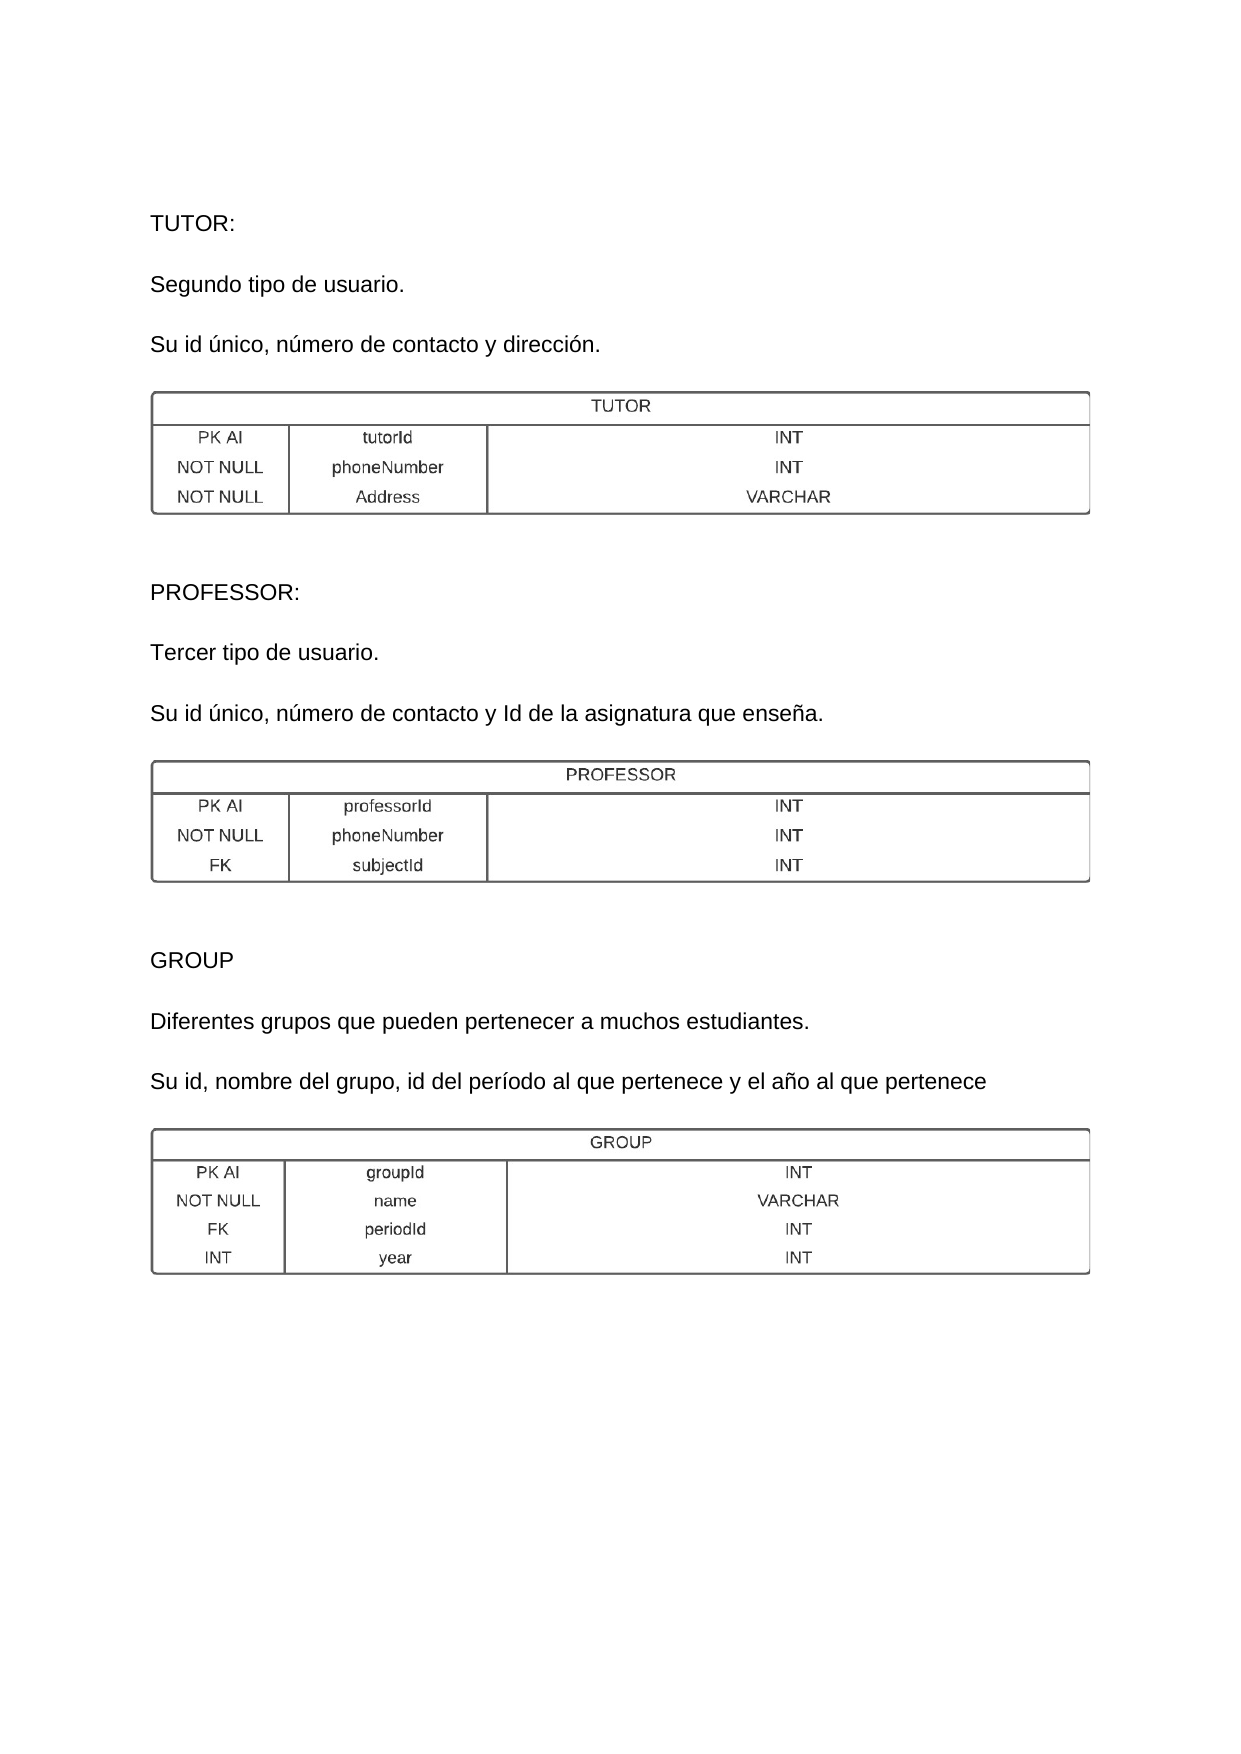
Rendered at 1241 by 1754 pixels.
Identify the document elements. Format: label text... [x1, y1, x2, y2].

text PROFESSOR: [150, 579, 1090, 605]
text GROUP [150, 947, 1090, 974]
text Su id único, número de contacto y dirección. [150, 331, 1090, 358]
text Diferentes grupos que pueden pertenecer a muchos estudiantes. [150, 1008, 1090, 1034]
picture [150, 1128, 1091, 1275]
text Tercer tipo de usuario. [150, 639, 1090, 666]
text Su id único, número de contacto y Id de la asignatura que enseña. [150, 700, 1090, 726]
text TUTOR: [150, 210, 1090, 237]
text Su id, nombre del grupo, id del período al que pertenece y el año al que pertenece [150, 1068, 1090, 1094]
text Segundo tipo de usuario. [150, 271, 1090, 297]
picture [150, 391, 1091, 515]
picture [150, 760, 1091, 883]
